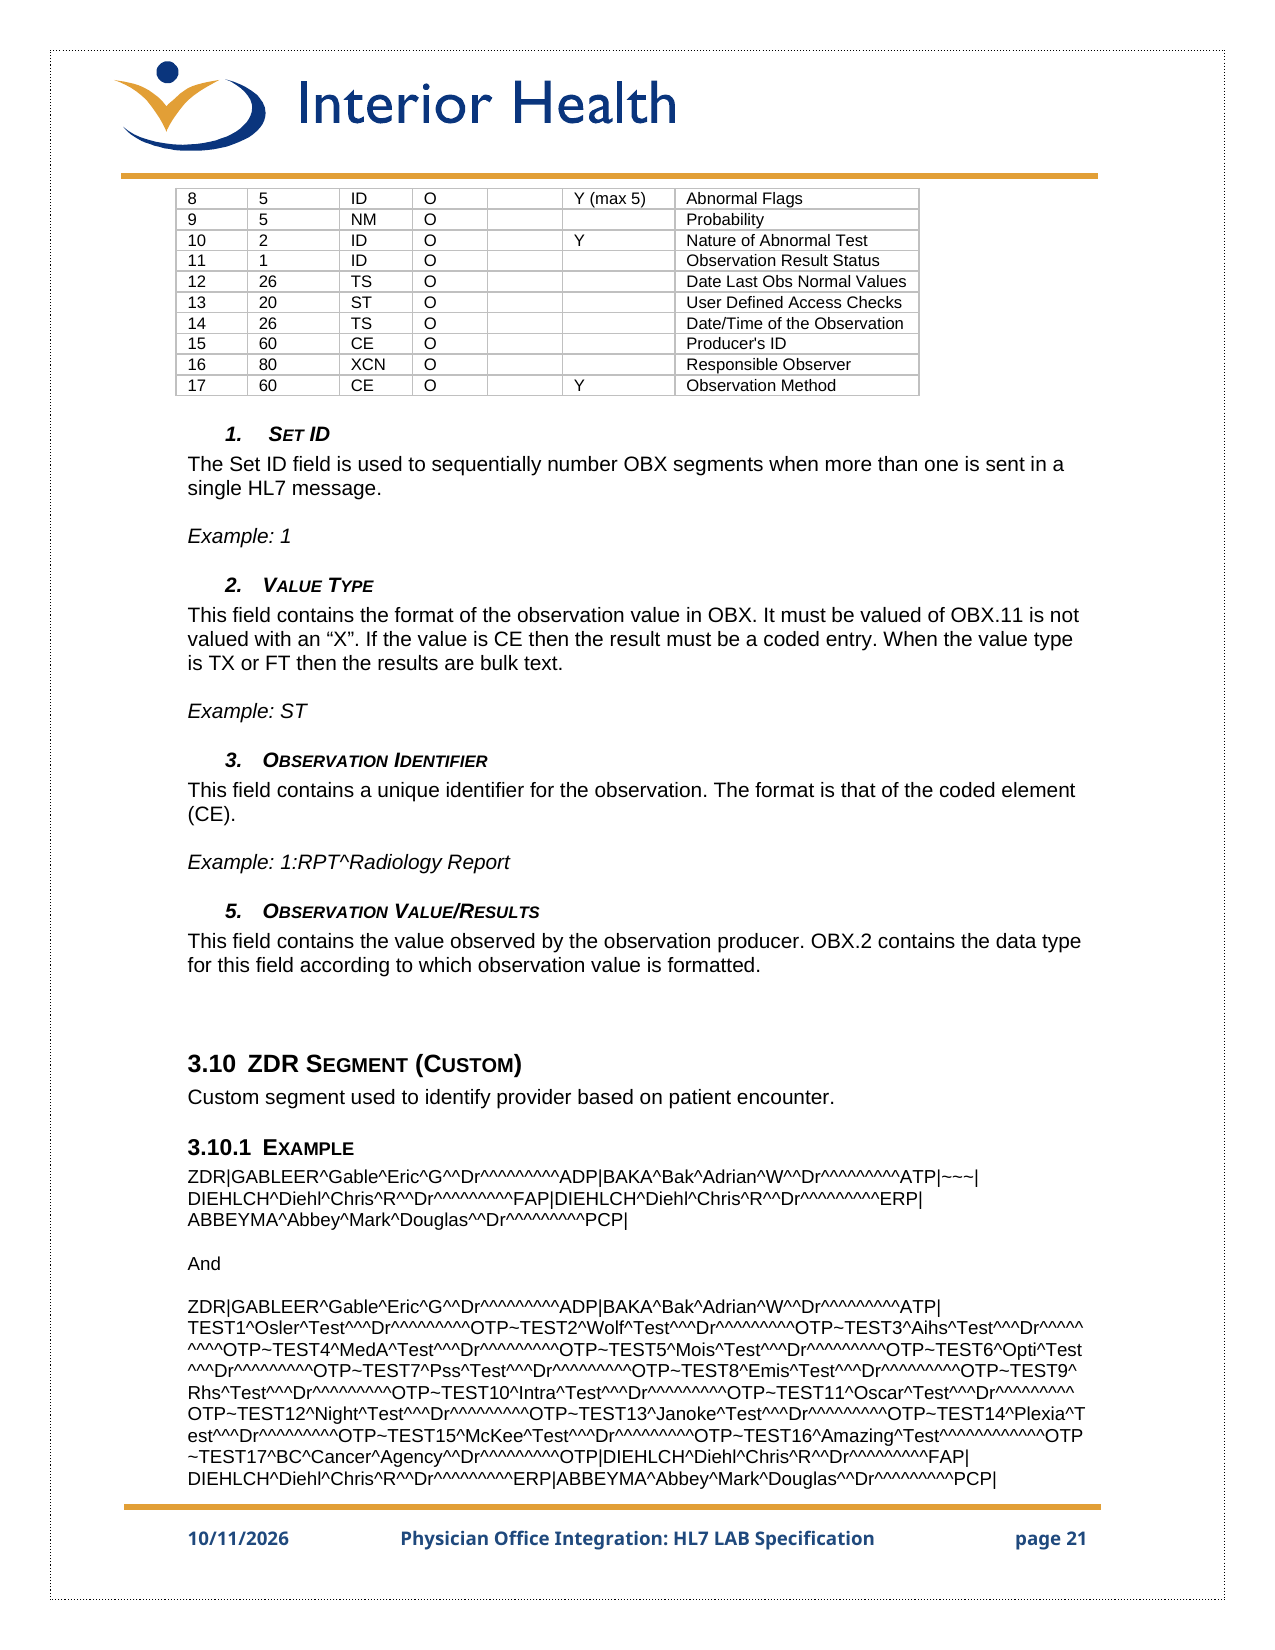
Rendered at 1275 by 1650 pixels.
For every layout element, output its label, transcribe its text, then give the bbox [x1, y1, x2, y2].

table_cell O [413, 210, 487, 229]
table_cell Date Last Obs Normal Values [676, 272, 918, 291]
table_cell 60 [248, 334, 339, 353]
table_cell [488, 355, 562, 374]
text ZDR|GABLEER^Gable^Eric^G^^Dr^^^^^^^^^ADP|BAKA^Bak^Adrian^W^^Dr^^^^^^^^^ATP|~~~|DIEHLCH^Diehl^Chris^R^^Dr^^^^^^^^^FAP|DIEHLCH^Diehl^Chris^R^^Dr^^^^^^^^^ERP|ABBEYMA^Abbey^Mark^Douglas^^Dr^^^^^^^^^PCP| [187, 1166, 1087, 1231]
table_cell ID [340, 251, 412, 270]
table_cell 80 [248, 355, 339, 374]
table_cell [563, 272, 674, 291]
table_cell O [413, 189, 487, 208]
table_cell Y [563, 231, 674, 250]
table_cell [488, 293, 562, 312]
table_cell Y (max 5) [563, 189, 674, 208]
table_cell ID [340, 231, 412, 250]
table_cell 5 [248, 189, 339, 208]
table_cell Y [563, 376, 674, 395]
table_cell 9 [177, 210, 247, 229]
table_cell Producer's ID [676, 334, 918, 353]
table_cell 8 [177, 189, 247, 208]
text This field contains a unique identifier for the observation. The format is that of the coded element (CE). [187, 778, 1087, 826]
table_cell Responsible Observer [676, 355, 918, 374]
table_cell [563, 334, 674, 353]
text And [187, 1252, 1087, 1274]
table_cell CE [340, 376, 412, 395]
table_cell O [413, 231, 487, 250]
table_cell 17 [177, 376, 247, 395]
table_cell O [413, 293, 487, 312]
table_cell [488, 313, 562, 333]
table_cell [563, 355, 674, 374]
table_cell 26 [248, 272, 339, 291]
table_cell O [413, 334, 487, 353]
table_cell [488, 376, 562, 395]
text This field contains the value observed by the observation producer. OBX.2 contains the data type for this field according to which observation value is formatted. [187, 929, 1087, 977]
subtitle Example [187, 1133, 1087, 1160]
subtitle 5. Observation Value/Results [225, 898, 1087, 922]
subtitle ZDR Segment (Custom) [187, 1049, 1087, 1078]
table_cell [488, 189, 562, 208]
table_cell O [413, 313, 487, 333]
table_cell User Defined Access Checks [676, 293, 918, 312]
table_cell 11 [177, 251, 247, 270]
table_cell 15 [177, 334, 247, 353]
table_cell 1 [248, 251, 339, 270]
subtitle 3. Observation Identifier [225, 747, 1087, 771]
table_cell [563, 293, 674, 312]
table_cell Observation Result Status [676, 251, 918, 270]
table_cell 10 [177, 231, 247, 250]
table_cell 60 [248, 376, 339, 395]
table_cell NM [340, 210, 412, 229]
table_cell [563, 313, 674, 333]
subtitle 1. Set ID [225, 421, 1087, 445]
text Example: ST [187, 698, 1087, 722]
table_cell 20 [248, 293, 339, 312]
text This field contains the format of the observation value in OBX. It must be valued of OBX.11 is not valued with an “X”. If the value is CE then the result must be a coded entry. When the value type is TX or FT then the results are bulk text. [187, 603, 1087, 674]
table_cell O [413, 376, 487, 395]
table_cell Probability [676, 210, 918, 229]
table_cell [488, 231, 562, 250]
text ZDR|GABLEER^Gable^Eric^G^^Dr^^^^^^^^^ADP|BAKA^Bak^Adrian^W^^Dr^^^^^^^^^ATP|TEST1^Osler^Test^^^Dr^^^^^^^^^OTP~TEST2^Wolf^Test^^^Dr^^^^^^^^^OTP~TEST3^Aihs^Test^^^Dr^^^^^^^^^OTP~TEST4^MedA^Test^^^Dr^^^^^^^^^OTP~TEST5^Mois^Test^^^Dr^^^^^^^^^OTP~TEST6^Opti^Test^^^Dr^^^^^^^^^OTP~TEST7^Pss^Test^^^Dr^^^^^^^^^OTP~TEST8^Emis^Test^^^Dr^^^^^^^^^OTP~TEST9^Rhs^Test^^^Dr^^^^^^^^^OTP~TEST10^Intra^Test^^^Dr^^^^^^^^^OTP~TEST11^Oscar^Test^^^Dr^^^^^^^^^OTP~TEST12^Night^Test^^^Dr^^^^^^^^^OTP~TEST13^Janoke^Test^^^Dr^^^^^^^^^OTP~TEST14^Plexia^Test^^^Dr^^^^^^^^^OTP~TEST15^McKee^Test^^^Dr^^^^^^^^^OTP~TEST16^Amazing^Test^^^^^^^^^^^^OTP~TEST17^BC^Cancer^Agency^^Dr^^^^^^^^^OTP|DIEHLCH^Diehl^Chris^R^^Dr^^^^^^^^^FAP|DIEHLCH^Diehl^Chris^R^^Dr^^^^^^^^^ERP|ABBEYMA^Abbey^Mark^Douglas^^Dr^^^^^^^^^PCP| [187, 1295, 1087, 1489]
table_cell O [413, 272, 487, 291]
table_cell TS [340, 313, 412, 333]
table_cell 26 [248, 313, 339, 333]
table_cell Observation Method [676, 376, 918, 395]
table_cell 2 [248, 231, 339, 250]
table_cell [488, 210, 562, 229]
table_cell Nature of Abnormal Test [676, 231, 918, 250]
table_cell [563, 210, 674, 229]
table_cell 12 [177, 272, 247, 291]
table_cell Date/Time of the Observation [676, 313, 918, 333]
subtitle 2. Value Type [225, 572, 1087, 596]
table_cell CE [340, 334, 412, 353]
table_cell ID [340, 189, 412, 208]
table_cell [488, 334, 562, 353]
table_cell 14 [177, 313, 247, 333]
table_cell [488, 272, 562, 291]
table_cell O [413, 251, 487, 270]
table_cell 5 [248, 210, 339, 229]
table_cell ST [340, 293, 412, 312]
text The Set ID field is used to sequentially number OBX segments when more than one is sent in a single HL7 message. [187, 452, 1087, 499]
table_cell Abnormal Flags [676, 189, 918, 208]
table_cell XCN [340, 355, 412, 374]
table_cell TS [340, 272, 412, 291]
table_cell O [413, 355, 487, 374]
text Example: 1 [187, 523, 1087, 547]
table_cell 13 [177, 293, 247, 312]
text Example: 1:RPT^Radiology Report [187, 849, 1087, 873]
table_cell [563, 251, 674, 270]
table_cell [488, 251, 562, 270]
table_cell 16 [177, 355, 247, 374]
text Custom segment used to identify provider based on patient encounter. [187, 1084, 1087, 1108]
